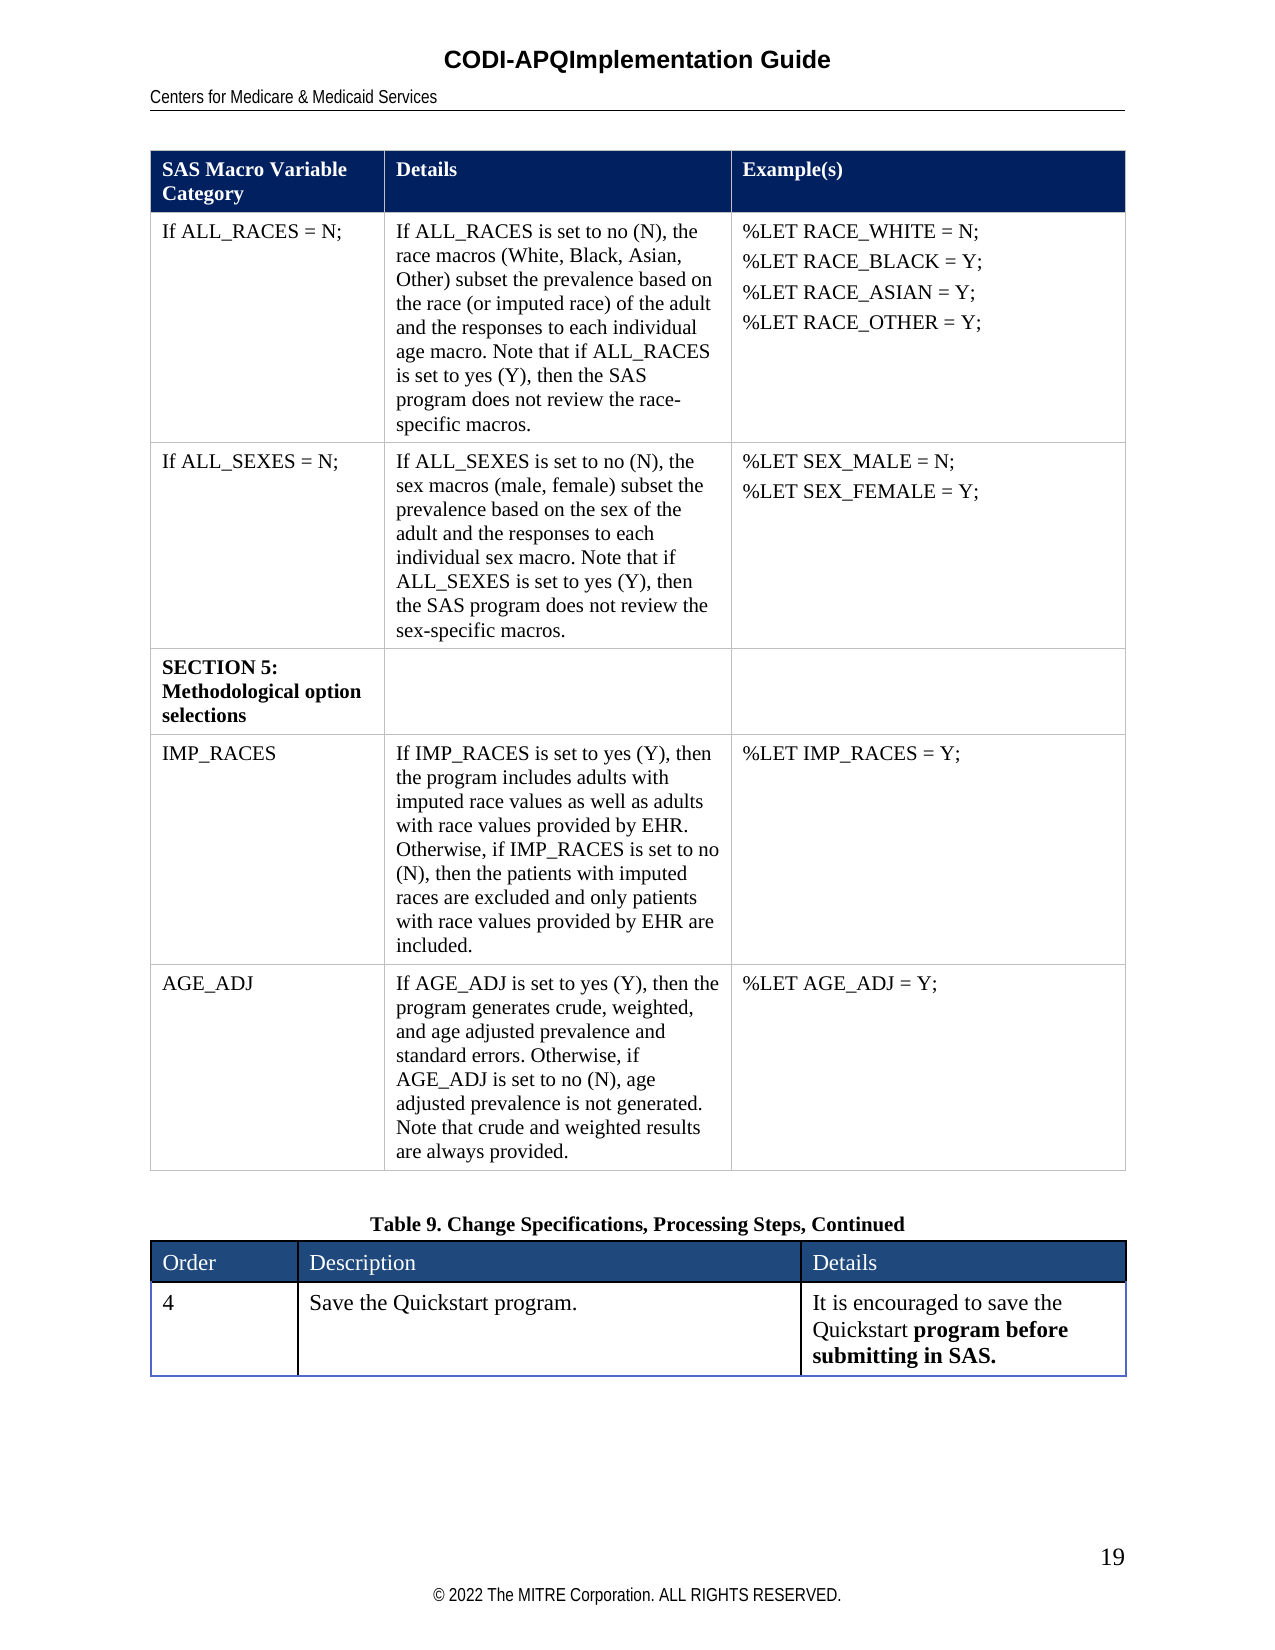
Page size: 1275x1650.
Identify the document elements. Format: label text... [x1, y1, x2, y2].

table_cell [385, 649, 731, 733]
table_header SAS Macro Variable Category [151, 151, 384, 212]
table_header Details [385, 151, 731, 212]
text Table 9. Change Specifications, Processing Steps, Continued [150, 1212, 1125, 1236]
table_header Details [802, 1242, 1125, 1281]
table_cell If ALL_SEXES = N; [151, 443, 384, 648]
table_cell %LET RACE_WHITE = N; %LET RACE_BLACK = Y; %LET RACE_ASIAN = Y; %LET RACE_OTHER = Y; [732, 213, 1125, 442]
table_header Order [152, 1242, 297, 1281]
table_cell %LET IMP_RACES = Y; [732, 735, 1125, 964]
table_cell If AGE_ADJ is set to yes (Y), then the program generates crude, weighted, and age adjusted prevalence and standard errors. Otherwise, if AGE_ADJ is set to no (N), age adjusted prevalence is not generated. Note that crude and weighted results are always provided. [385, 965, 731, 1170]
table_cell If ALL_RACES = N; [151, 213, 384, 442]
table_cell If ALL_SEXES is set to no (N), the sex macros (male, female) subset the prevalence based on the sex of the adult and the responses to each individual sex macro. Note that if ALL_SEXES is set to yes (Y), then the SAS program does not review the sex-specific macros. [385, 443, 731, 648]
table_cell [732, 649, 1125, 733]
table_header Description [299, 1242, 800, 1281]
table_cell AGE_ADJ [151, 965, 384, 1170]
table_cell %LET AGE_ADJ = Y; [732, 965, 1125, 1170]
table_cell IMP_RACES [151, 735, 384, 964]
table_cell It is encouraged to save the Quickstart program before submitting in SAS. [802, 1283, 1125, 1375]
table_cell If ALL_RACES is set to no (N), the race macros (White, Black, Asian, Other) subset the prevalence based on the race (or imputed race) of the adult and the responses to each individual age macro. Note that if ALL_RACES is set to yes (Y), then the SAS program does not review the race-specific macros. [385, 213, 731, 442]
table_header Example(s) [732, 151, 1125, 212]
table_cell %LET SEX_MALE = N; %LET SEX_FEMALE = Y; [732, 443, 1125, 648]
table_cell SECTION 5: Methodological option selections [151, 649, 384, 733]
table_cell If IMP_RACES is set to yes (Y), then the program includes adults with imputed race values as well as adults with race values provided by EHR. Otherwise, if IMP_RACES is set to no (N), then the patients with imputed races are excluded and only patients with race values provided by EHR are included. [385, 735, 731, 964]
table_cell Save the Quickstart program. [299, 1283, 800, 1375]
table_cell 4 [152, 1283, 297, 1375]
